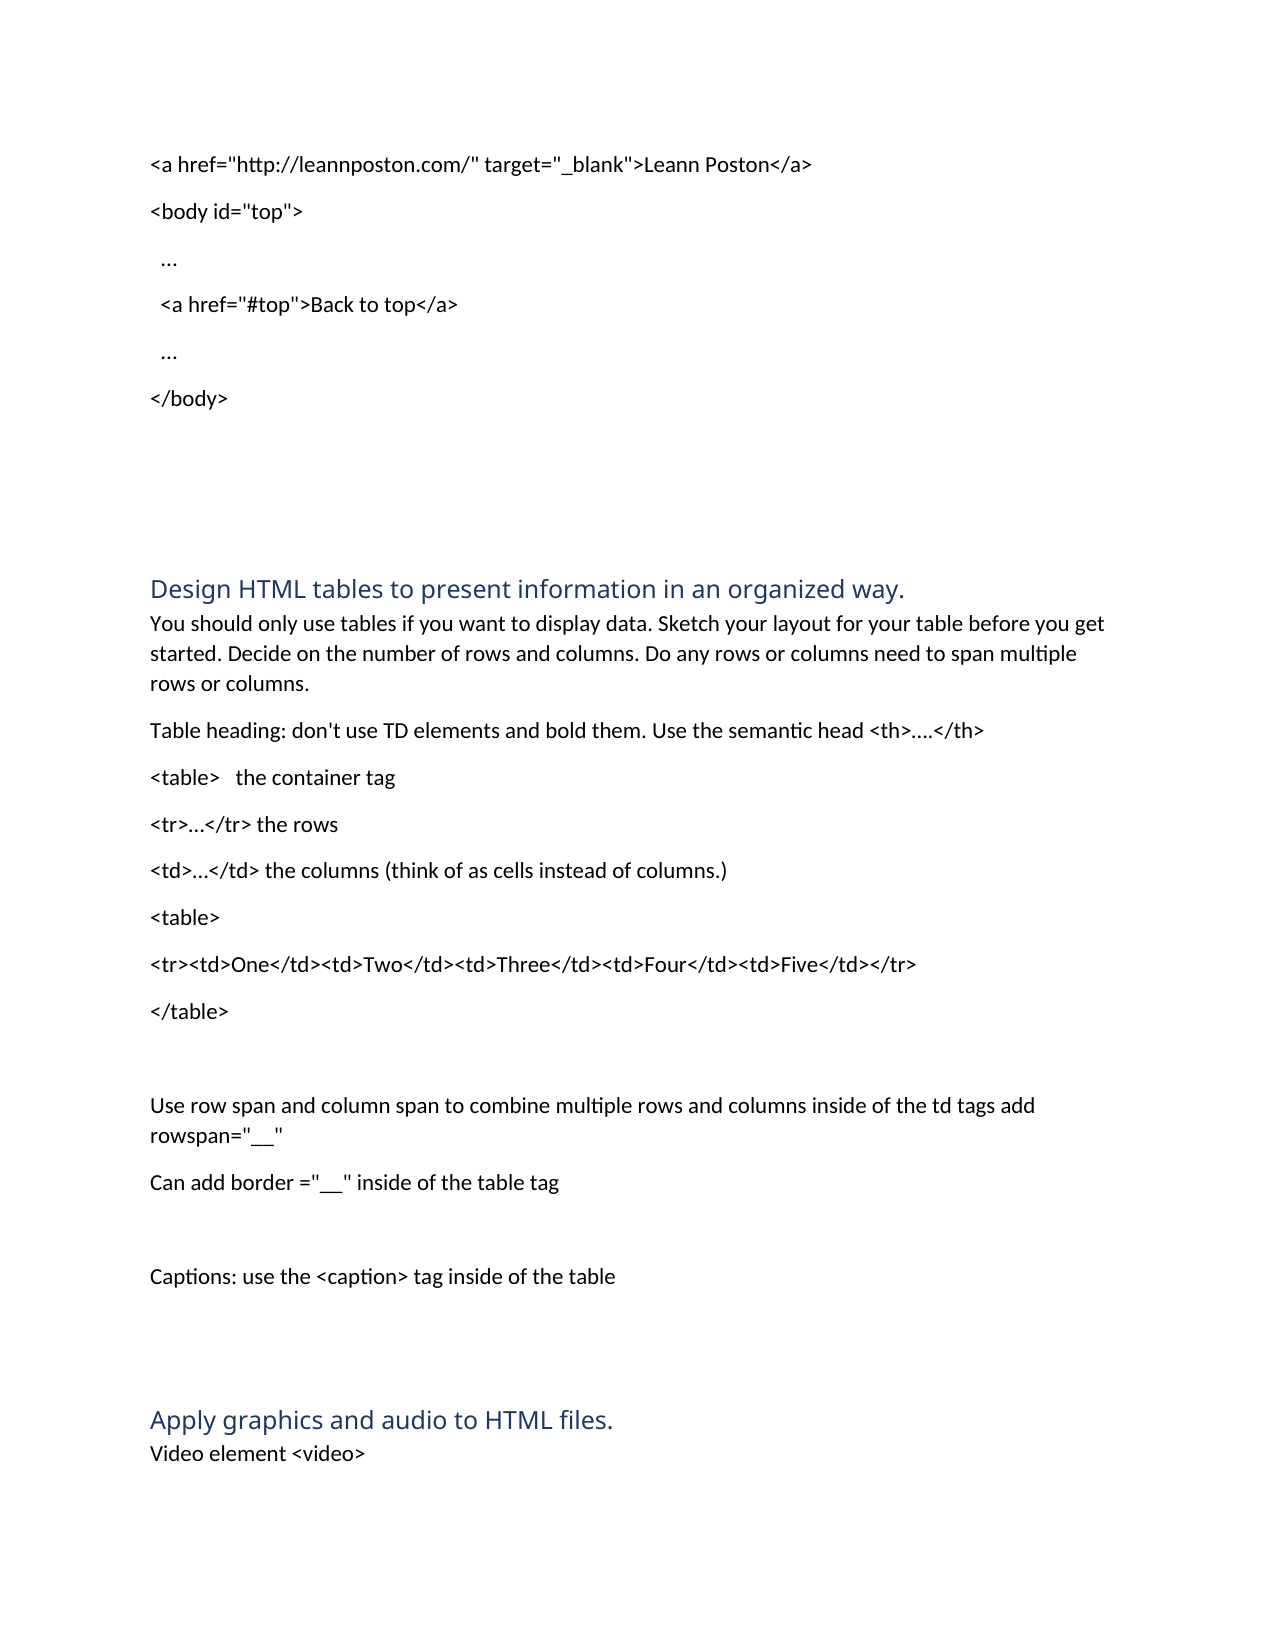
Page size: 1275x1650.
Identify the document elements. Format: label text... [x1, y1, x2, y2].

text Use row span and column span to combine multiple rows and columns inside of the td tags add rowspan="__" [150, 1091, 1125, 1149]
subtitle Design HTML tables to present information in an organized way. [150, 572, 1125, 606]
text Video element <video> [150, 1439, 1125, 1467]
text <table> [150, 903, 1125, 931]
text ... [150, 337, 1125, 366]
text <body id="top"> [150, 197, 1125, 225]
text You should only use tables if you want to display data. Sketch your layout for your table before you get started. Decide on the number of rows and columns. Do any rows or columns need to span multiple rows or columns. [150, 609, 1125, 697]
text Table heading: don't use TD elements and bold them. Use the semantic head <th>….</th> [150, 716, 1125, 744]
text Captions: use the <caption> tag inside of the table [150, 1262, 1125, 1290]
text <tr>…</tr> the rows [150, 810, 1125, 838]
text <tr><td>One</td><td>Two</td><td>Three</td><td>Four</td><td>Five</td></tr> [150, 950, 1125, 978]
text </table> [150, 997, 1125, 1025]
text <table> the container tag [150, 763, 1125, 791]
text </body> [150, 384, 1125, 412]
text <td>…</td> the columns (think of as cells instead of columns.) [150, 857, 1125, 884]
text <a href="#top">Back to top</a> [150, 291, 1125, 319]
text ... [150, 244, 1125, 272]
text Can add border ="__" inside of the table tag [150, 1168, 1125, 1196]
subtitle Apply graphics and audio to HTML files. [150, 1402, 1125, 1436]
text <a href="http://leannposton.com/" target="_blank">Leann Poston</a> [150, 150, 1125, 178]
